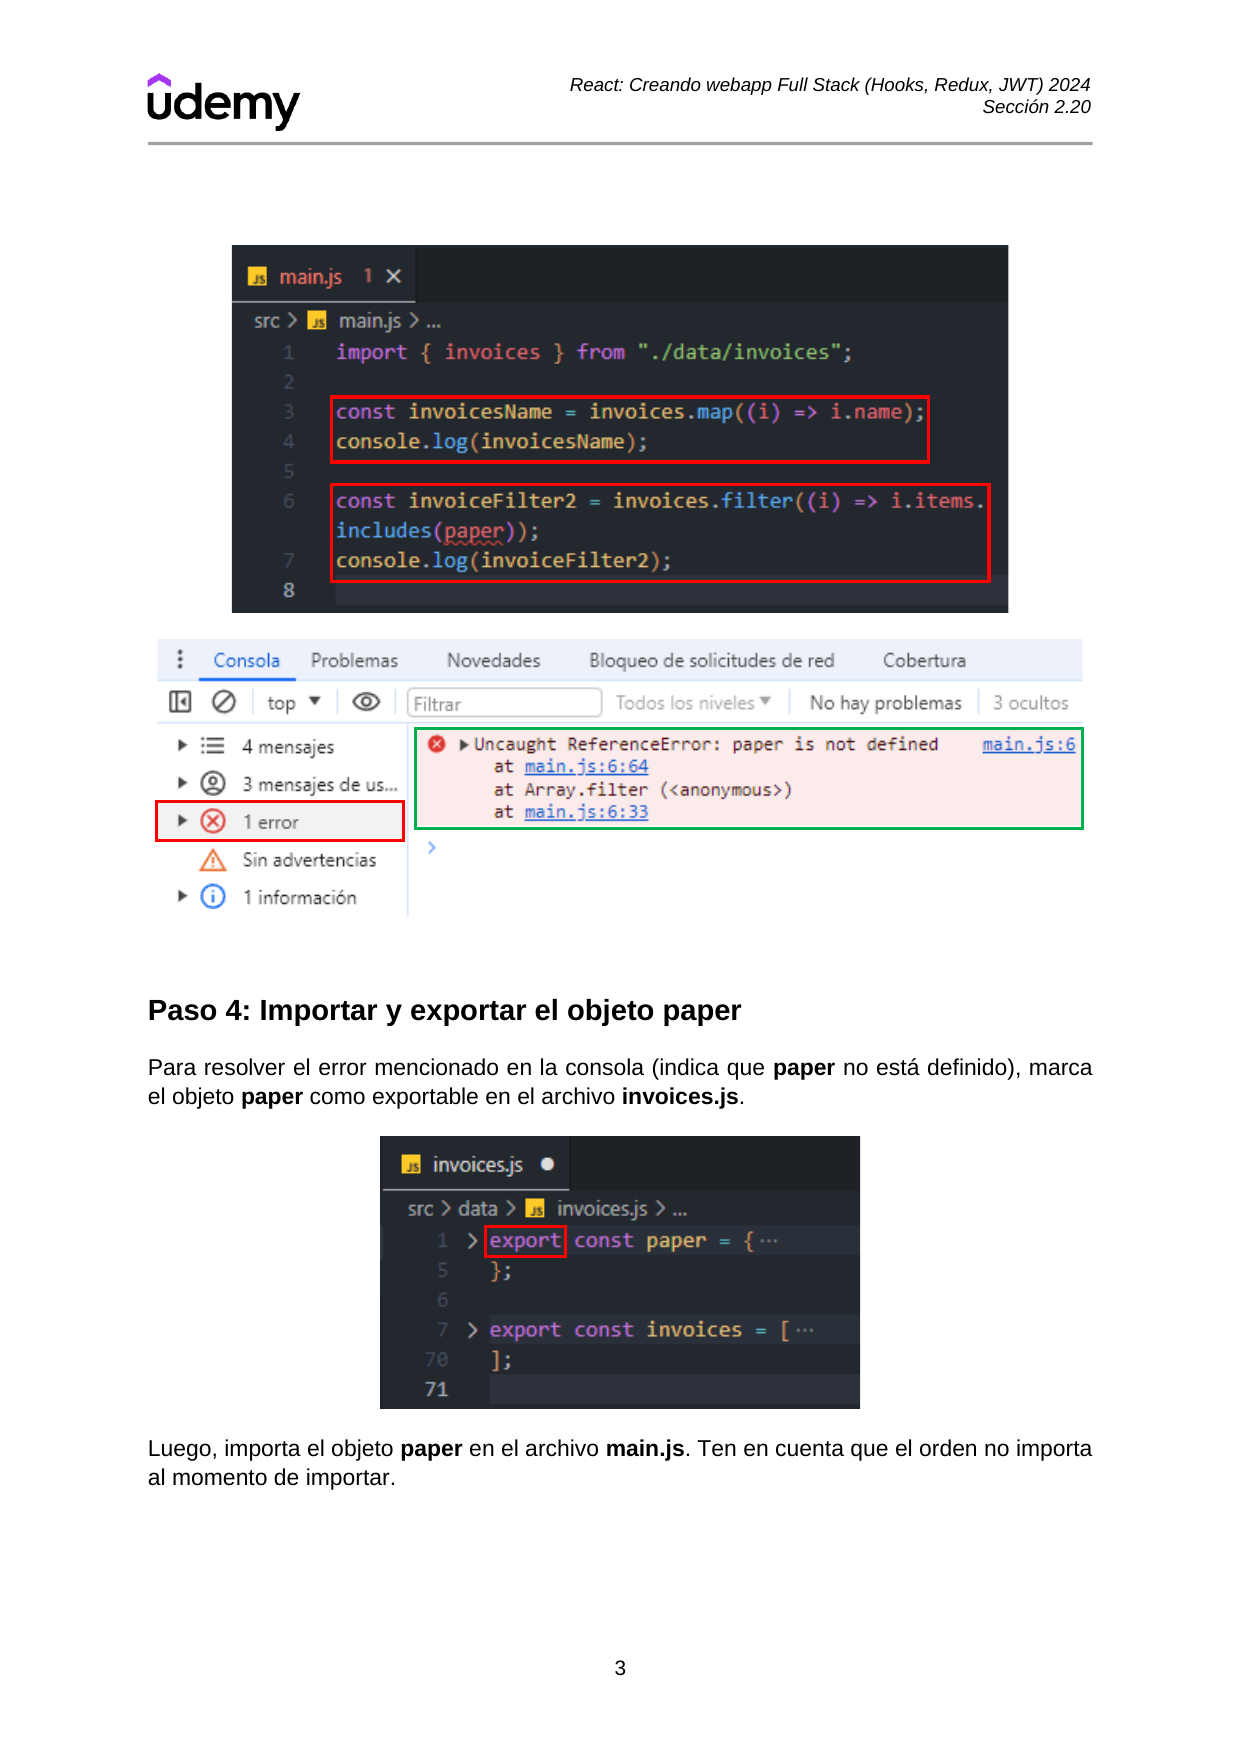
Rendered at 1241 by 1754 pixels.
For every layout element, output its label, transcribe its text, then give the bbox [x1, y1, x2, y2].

text Luego, importa el objeto paper en el archivo main.js. Ten en cuenta que el orden no importa al momento de importar. [148, 1435, 1092, 1490]
picture [157, 639, 1083, 917]
picture [417, 730, 1081, 827]
picture [380, 1136, 861, 1409]
text Para resolver el error mencionado en la consola (indica que paper no está definido), marca el objeto paper como exportable en el archivo invoices.js. [148, 1054, 1092, 1109]
text Paso 4: Importar y exportar el objeto paper [148, 993, 1092, 1027]
picture [147, 73, 301, 131]
picture [231, 245, 1009, 613]
picture [158, 803, 402, 839]
